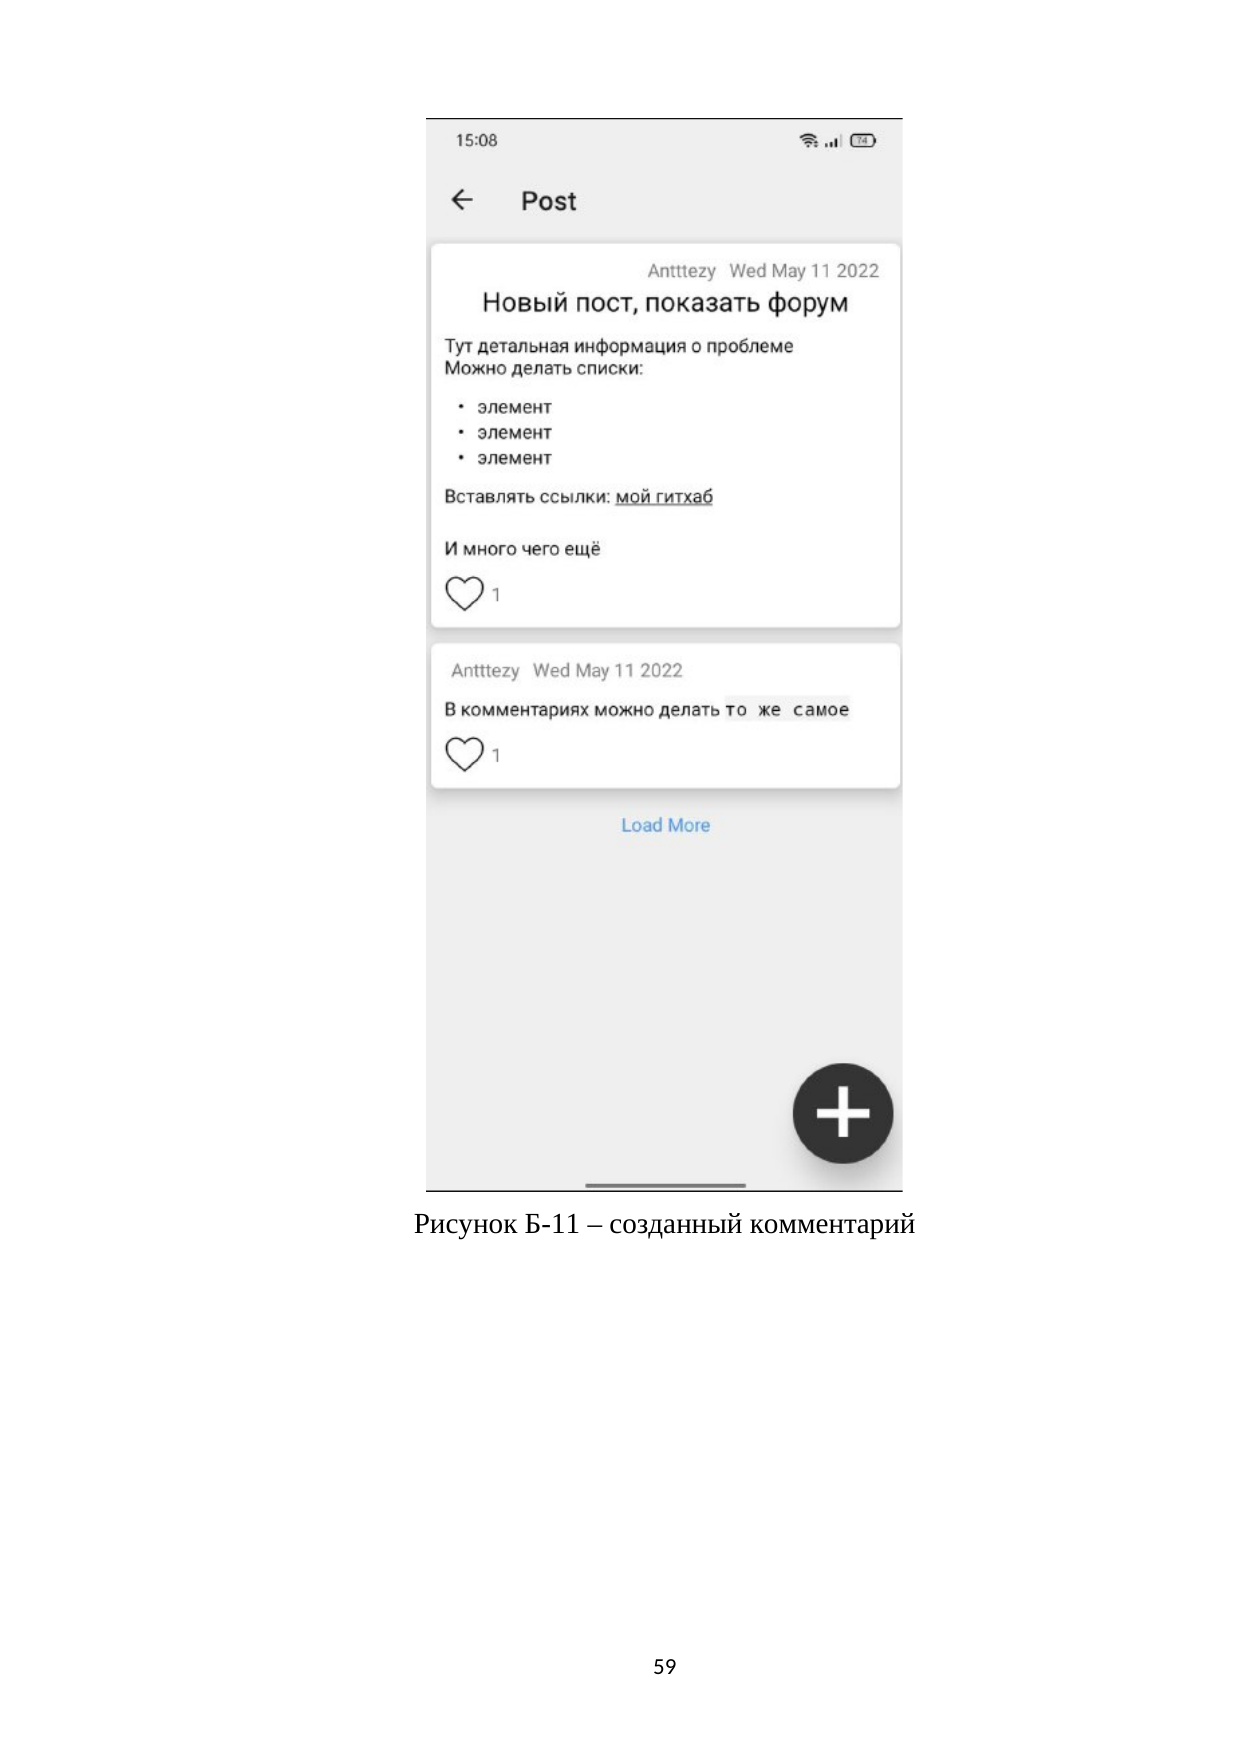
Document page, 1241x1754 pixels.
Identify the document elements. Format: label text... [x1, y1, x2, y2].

text Рисунок Б-11 – созданный комментарий [177, 1206, 1152, 1239]
picture [426, 118, 903, 1192]
